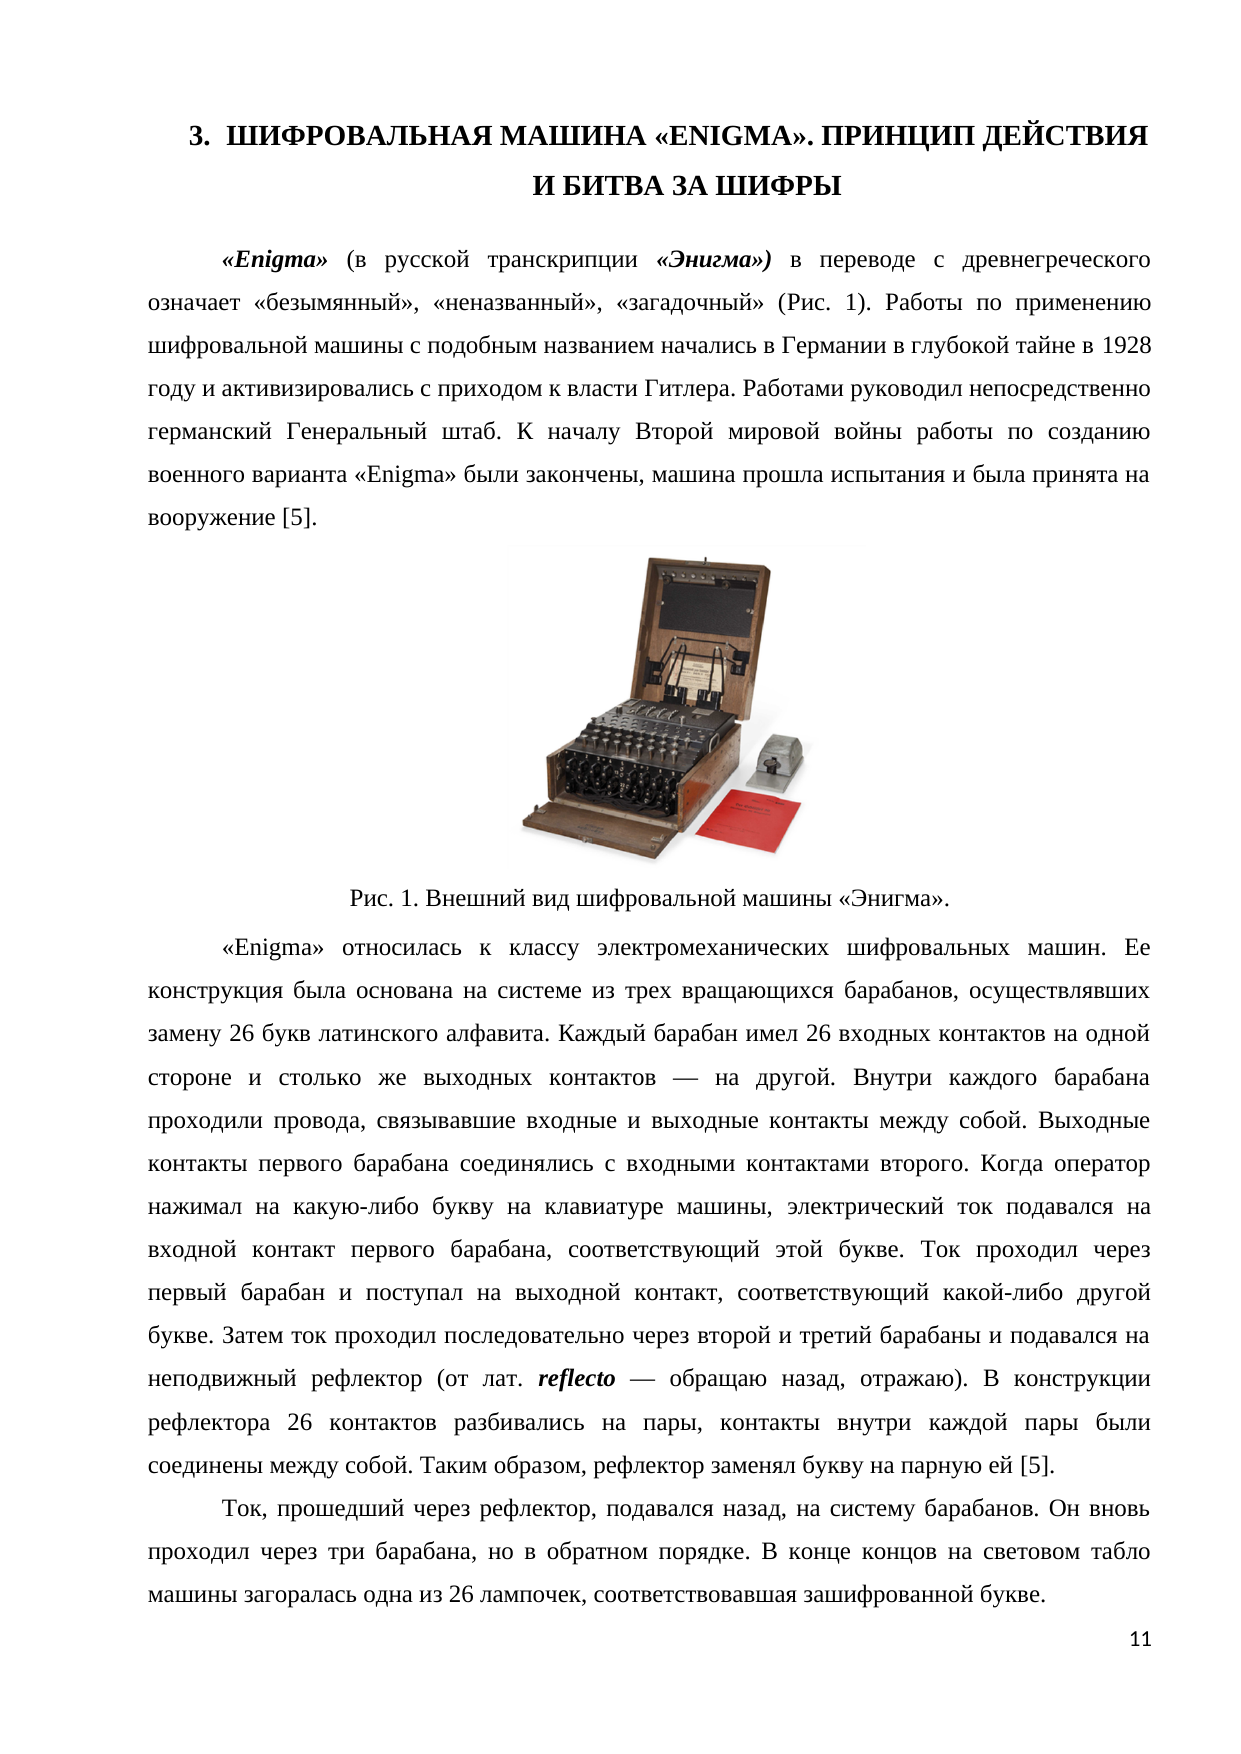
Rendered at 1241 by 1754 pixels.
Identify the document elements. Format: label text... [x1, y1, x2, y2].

list Шифровальная машина «Enigma». Принцип действия и битва за шифры [185, 118, 1152, 202]
picture [507, 545, 867, 869]
text Рис. 1. Внешний вид шифровальной машины «Энигма». [148, 883, 1152, 911]
text Ток, прошедший через рефлектор, подавался назад, на систему барабанов. Он вновь проходил через три барабана, но в обратном порядке. В конце концов на световом табло машины загоралась одна из 26 лампочек, соответствовавшая зашифрованной букве. [148, 1493, 1152, 1608]
text «Enigma» (в русской транскрипции «Энигма») в переводе с древнегреческого означает «безымянный», «неназванный», «загадочный» (Рис. 1). Работы по применению шифровальной машины с подобным названием начались в Германии в глубокой тайне в 1928 году и активизировались с приходом к власти Гитлера. Работами руководил непосредственно германский Генеральный штаб. К началу Второй мировой войны работы по созданию военного варианта «Enigma» были закончены, машина прошла испытания и была принята на вооружение [5]. [148, 244, 1152, 531]
text «Enigma» относилась к классу электромеханических шифровальных машин. Ее конструкция была основана на системе из трех вращающихся барабанов, осуществлявших замену 26 букв латинского алфавита. Каждый барабан имел 26 входных контактов на одной стороне и столько же выходных контактов — на другой. Внутри каждого барабана проходили провода, связывавшие входные и выходные контакты между собой. Выходные контакты первого барабана соединялись с входными контактами второго. Когда оператор нажимал на какую-либо букву на клавиатуре машины, электрический ток подавался на входной контакт первого барабана, соответствующий этой букве. Ток проходил через первый барабан и поступал на выходной контакт, соответствующий какой-либо другой букве. Затем ток проходил последовательно через второй и третий барабаны и подавался на неподвижный рефлектор (от лат. reflecto — обращаю назад, отражаю). В конструкции рефлектора 26 контактов разбивались на пары, контакты внутри каждой пары были соединены между собой. Таким образом, рефлектор заменял букву на парную ей [5]. [148, 932, 1152, 1478]
